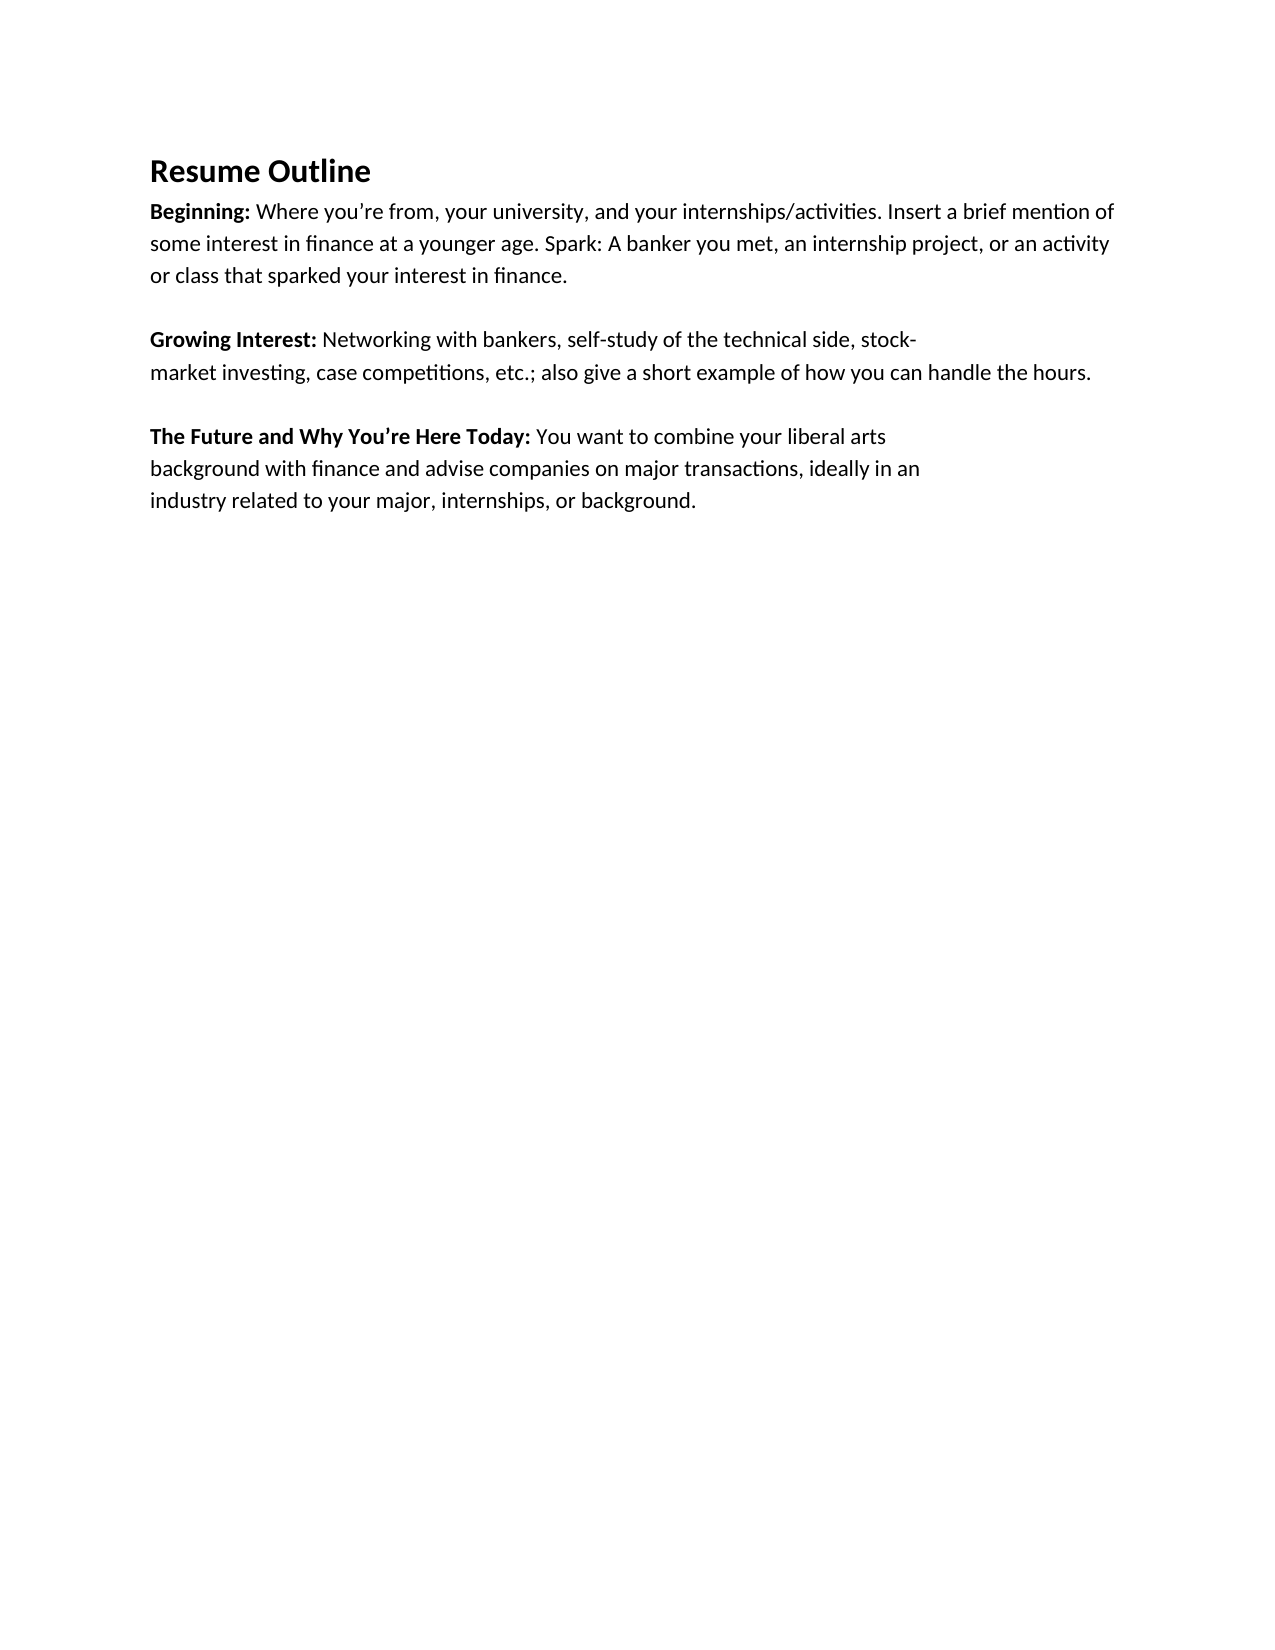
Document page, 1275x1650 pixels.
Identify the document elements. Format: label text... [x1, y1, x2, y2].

text Growing Interest: Networking with bankers, self-study of the technical side, stock- [150, 326, 1125, 353]
text Resume Outline [150, 150, 1125, 191]
text market investing, case competitions, etc.; also give a short example of how you can handle the hours. [150, 358, 1125, 386]
text industry related to your major, internships, or background. [150, 486, 1125, 514]
text The Future and Why You’re Here Today: You want to combine your liberal arts [150, 422, 1125, 450]
text Beginning: Where you’re from, your university, and your internships/activities. Insert a brief mention of some interest in finance at a younger age. Spark: A banker you met, an internship project, or an activity or class that sparked your interest in finance. [150, 197, 1125, 289]
text background with finance and advise companies on major transactions, ideally in an [150, 454, 1125, 482]
